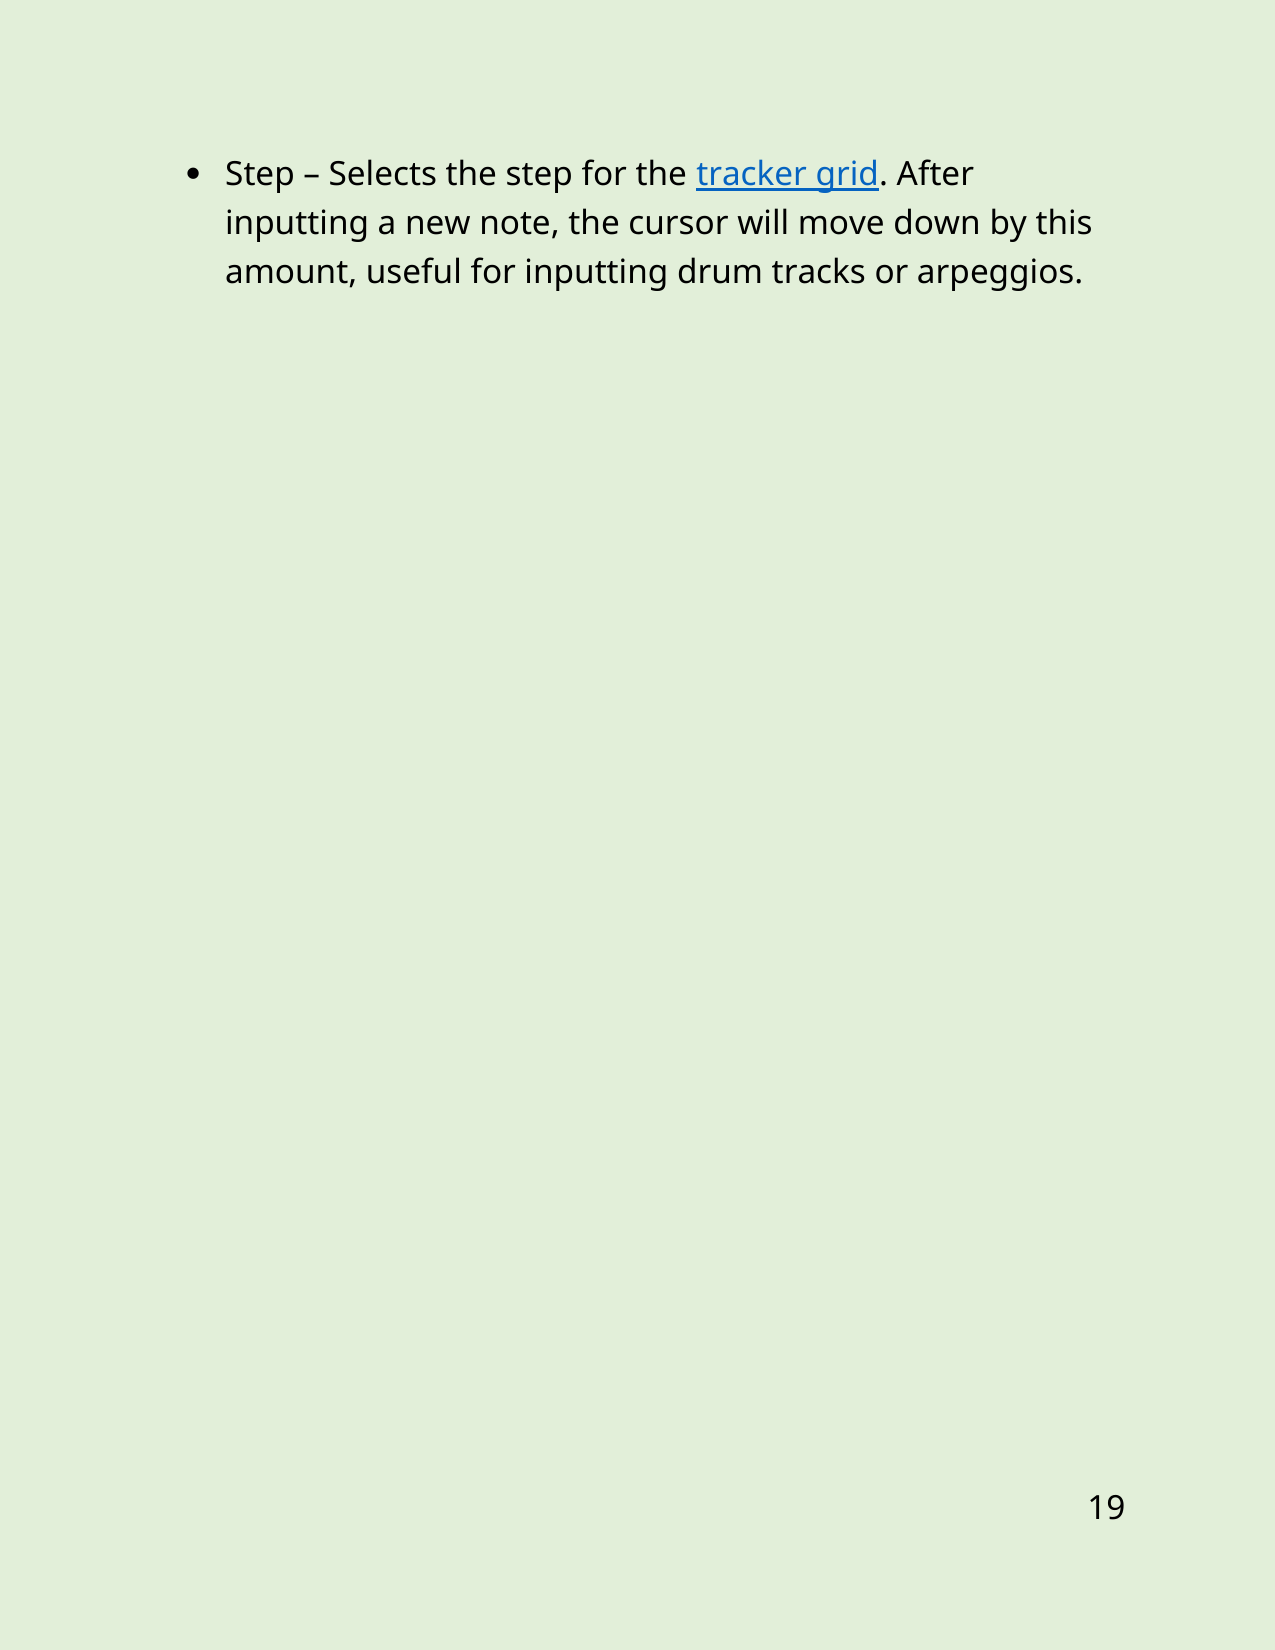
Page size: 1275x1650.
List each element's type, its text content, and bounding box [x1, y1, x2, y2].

list Step – Selects the step for the tracker grid. After inputting a new note, the cursor will move down by this amount, useful for inputting drum tracks or arpeggios. [187, 150, 1125, 293]
